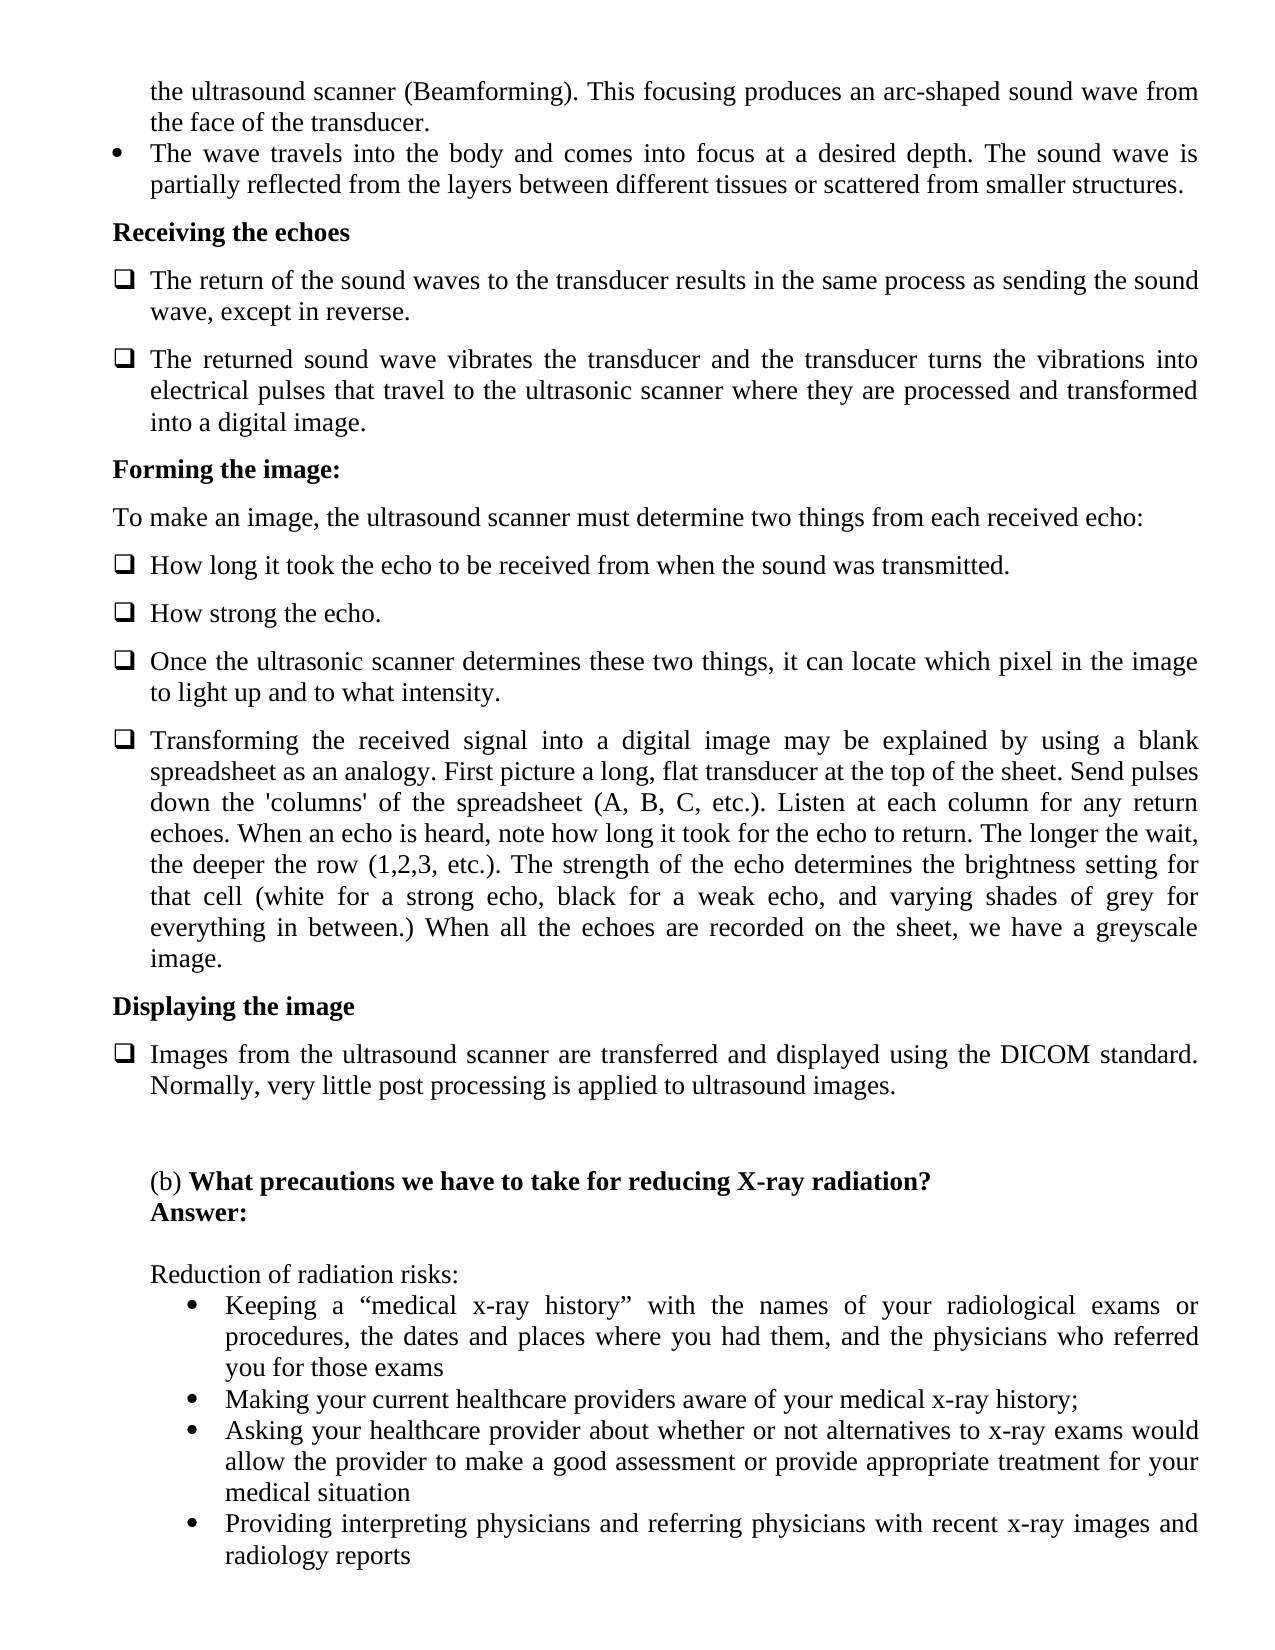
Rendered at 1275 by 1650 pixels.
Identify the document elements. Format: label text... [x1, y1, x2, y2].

list Asking your healthcare provider about whether or not alternatives to x-ray exams would allow the provider to make a good assessment or provide appropriate treatment for your medical situation [187, 1414, 1200, 1507]
text To make an image, the ultrasound scanner must determine two things from each received echo: [112, 501, 1200, 532]
list Images from the ultrasound scanner are transferred and displayed using the DICOM standard. Normally, very little post processing is applied to ultrasound images. [112, 1038, 1200, 1100]
list Making your current healthcare providers aware of your medical x-ray history; [187, 1383, 1200, 1414]
list (b) What precautions we have to take for reducing X-ray radiation? [150, 1164, 1200, 1196]
list Answer: [150, 1196, 1200, 1227]
list How strong the echo. [112, 597, 1200, 628]
text Receiving the echoes [112, 216, 1200, 247]
list Reduction of radiation risks: [150, 1258, 1200, 1289]
list The return of the sound waves to the transducer results in the same process as sending the sound wave, except in reverse. [112, 264, 1200, 327]
text Forming the image: [112, 453, 1200, 484]
text Displaying the image [112, 990, 1200, 1021]
list How long it took the echo to be received from when the sound was transmitted. [112, 549, 1200, 580]
list The returned sound wave vibrates the transducer and the transducer turns the vibrations into electrical pulses that travel to the ultrasonic scanner where they are processed and transformed into a digital image. [112, 343, 1200, 437]
list Keeping a “medical x-ray history” with the names of your radiological exams or procedures, the dates and places where you had them, and the physicians who referred you for those exams [187, 1289, 1200, 1383]
list The wave travels into the body and comes into focus at a desired depth. The sound wave is partially reflected from the layers between different tissues or scattered from smaller structures. [112, 137, 1200, 200]
list Transforming the received signal into a digital image may be explained by using a blank spreadsheet as an analogy. First picture a long, flat transducer at the top of the sheet. Send pulses down the 'columns' of the spreadsheet (A, B, C, etc.). Listen at each column for any return echoes. When an echo is heard, note how long it took for the echo to return. The longer the wait, the deeper the row (1,2,3, etc.). The strength of the echo determines the brightness setting for that cell (white for a strong echo, black for a weak echo, and varying shades of grey for everything in between.) When all the echoes are recorded on the sheet, we have a greyscale image. [112, 724, 1200, 973]
list Providing interpreting physicians and referring physicians with recent x-ray images and radiology reports [187, 1507, 1200, 1570]
list Once the ultrasonic scanner determines these two things, it can locate which pixel in the image to light up and to what intensity. [112, 645, 1200, 707]
